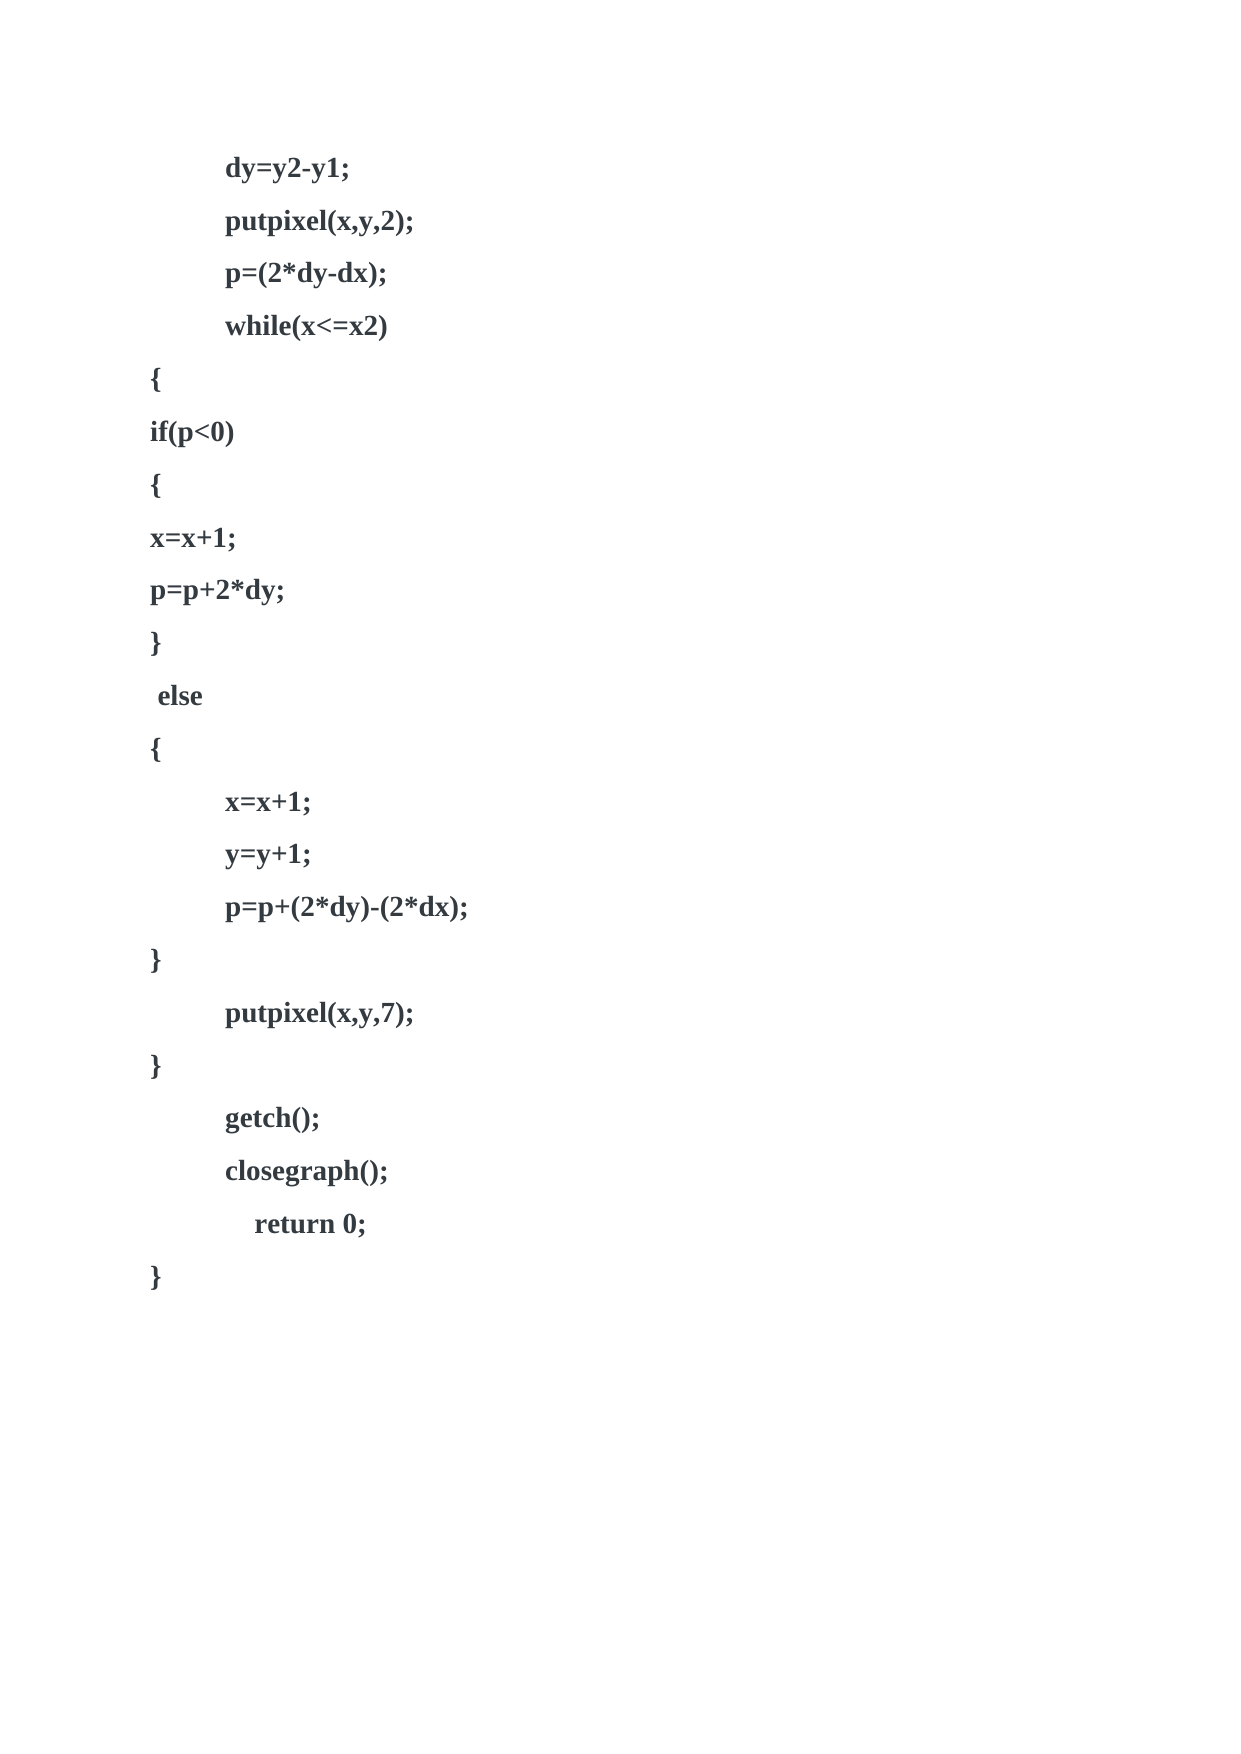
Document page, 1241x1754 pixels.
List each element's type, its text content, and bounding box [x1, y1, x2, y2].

text x=x+1; [150, 520, 1090, 553]
text else [150, 678, 1090, 712]
text while(x<=x2) [150, 308, 1090, 342]
text } [150, 1259, 1090, 1293]
text p=p+2*dy; [150, 572, 1090, 606]
text putpixel(x,y,7); [150, 995, 1090, 1028]
text if(p<0) [150, 414, 1090, 448]
text { [150, 731, 1090, 764]
text x=x+1; [150, 784, 1090, 817]
text putpixel(x,y,2); [150, 203, 1090, 236]
text } [150, 625, 1090, 659]
text getch(); [150, 1101, 1090, 1134]
text p=p+(2*dy)-(2*dx); [150, 889, 1090, 923]
text } [150, 942, 1090, 976]
text { [150, 467, 1090, 500]
text p=(2*dy-dx); [150, 256, 1090, 289]
text } [150, 1048, 1090, 1081]
text closegraph(); [150, 1153, 1090, 1187]
text y=y+1; [150, 837, 1090, 870]
text dy=y2-y1; [150, 150, 1090, 183]
text return 0; [150, 1206, 1090, 1240]
text { [150, 361, 1090, 395]
